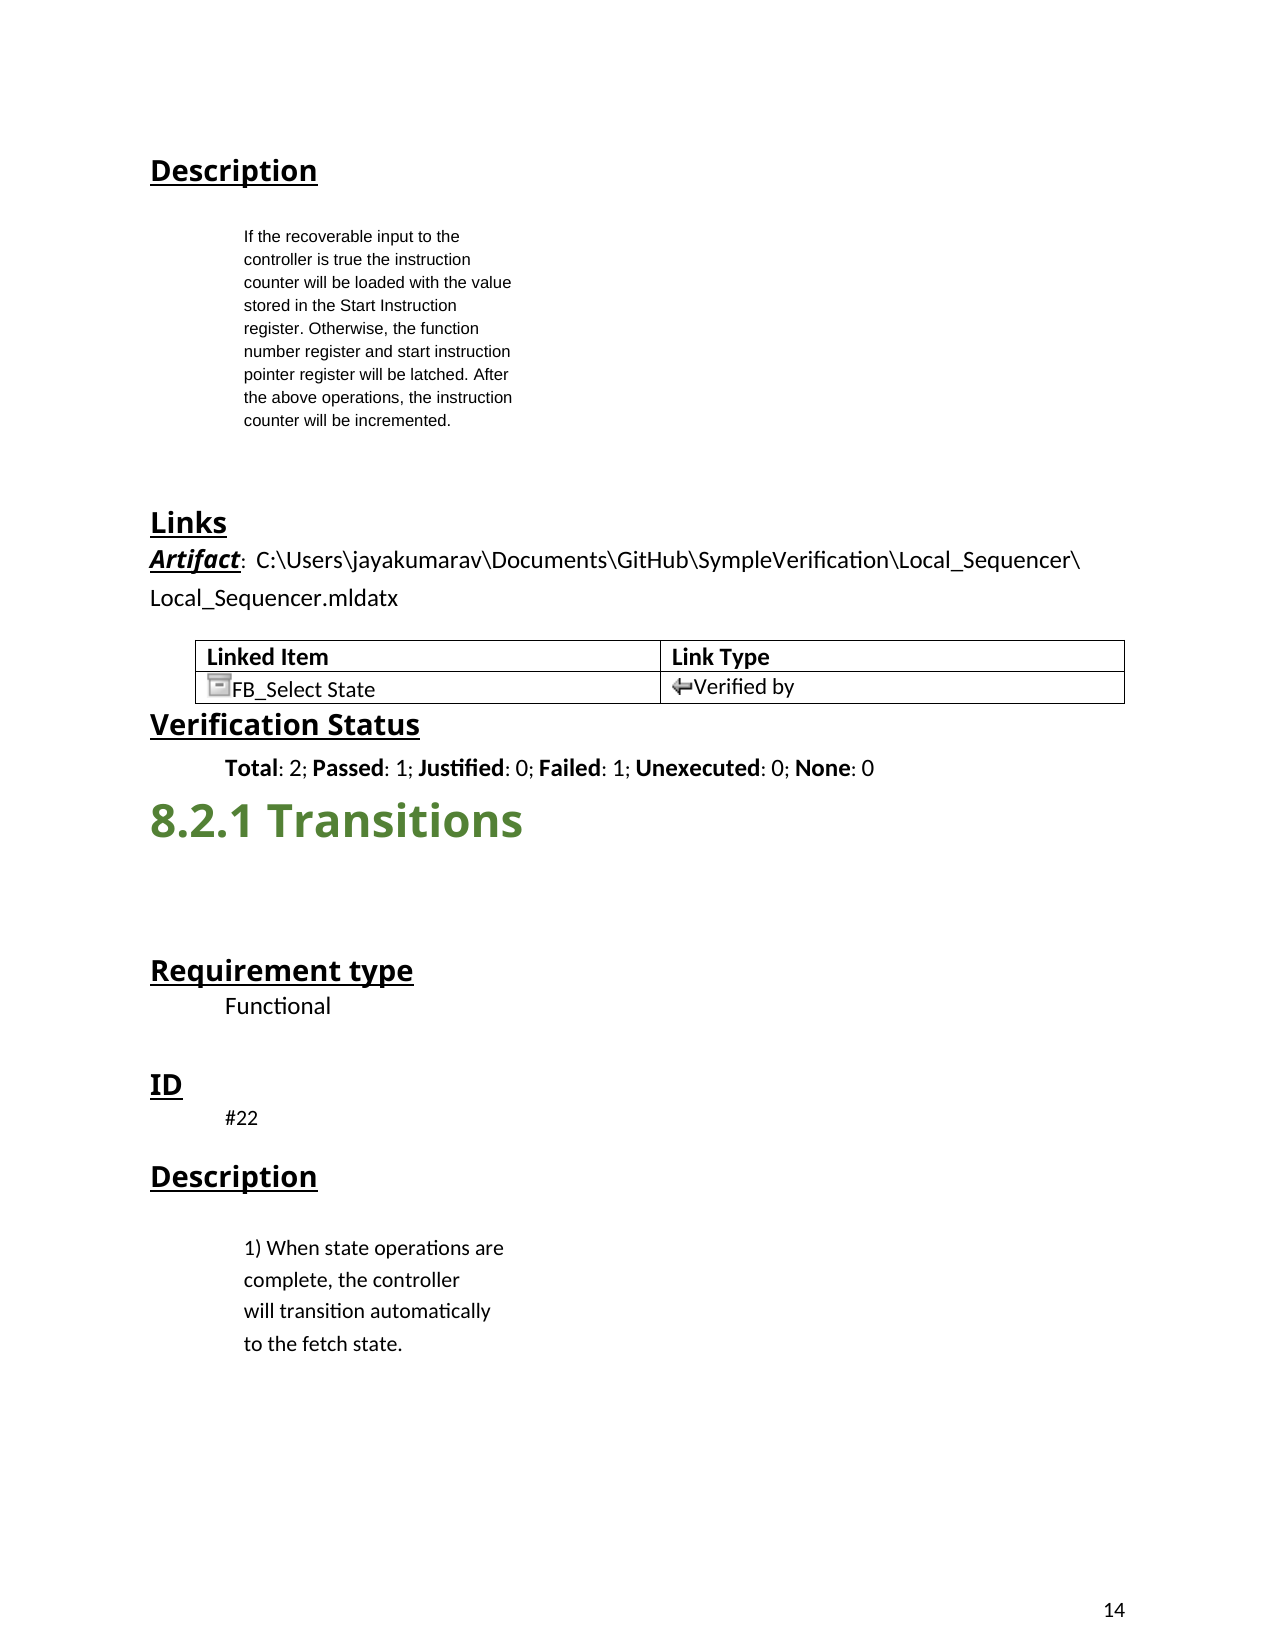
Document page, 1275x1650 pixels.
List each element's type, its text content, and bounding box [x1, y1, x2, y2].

text ID [150, 1064, 1125, 1104]
text Total: 2; Passed: 1; Justified: 0; Failed: 1; Unexecuted: 0; None: 0 [150, 752, 1125, 782]
text Artifact: C:\Users\jayakumarav\Documents\GitHub\SympleVerification\Local_Sequencer\Local_Sequencer.mldatx [150, 542, 1125, 613]
text Description [150, 150, 1125, 190]
table_cell FB_Select State [196, 672, 660, 703]
text Requirement type [150, 951, 1125, 990]
text Links [150, 502, 1125, 542]
text Functional [150, 990, 1125, 1021]
text Verification Status [150, 704, 1125, 744]
picture [671, 678, 694, 695]
table_header Linked Item [196, 641, 660, 671]
picture [206, 672, 232, 698]
text #22 [150, 1104, 1125, 1131]
title 8.2.1 Transitions [150, 788, 1125, 851]
table_cell Verified by [661, 672, 1124, 703]
text Description [150, 1157, 1125, 1196]
table_header Link Type [661, 641, 1124, 671]
